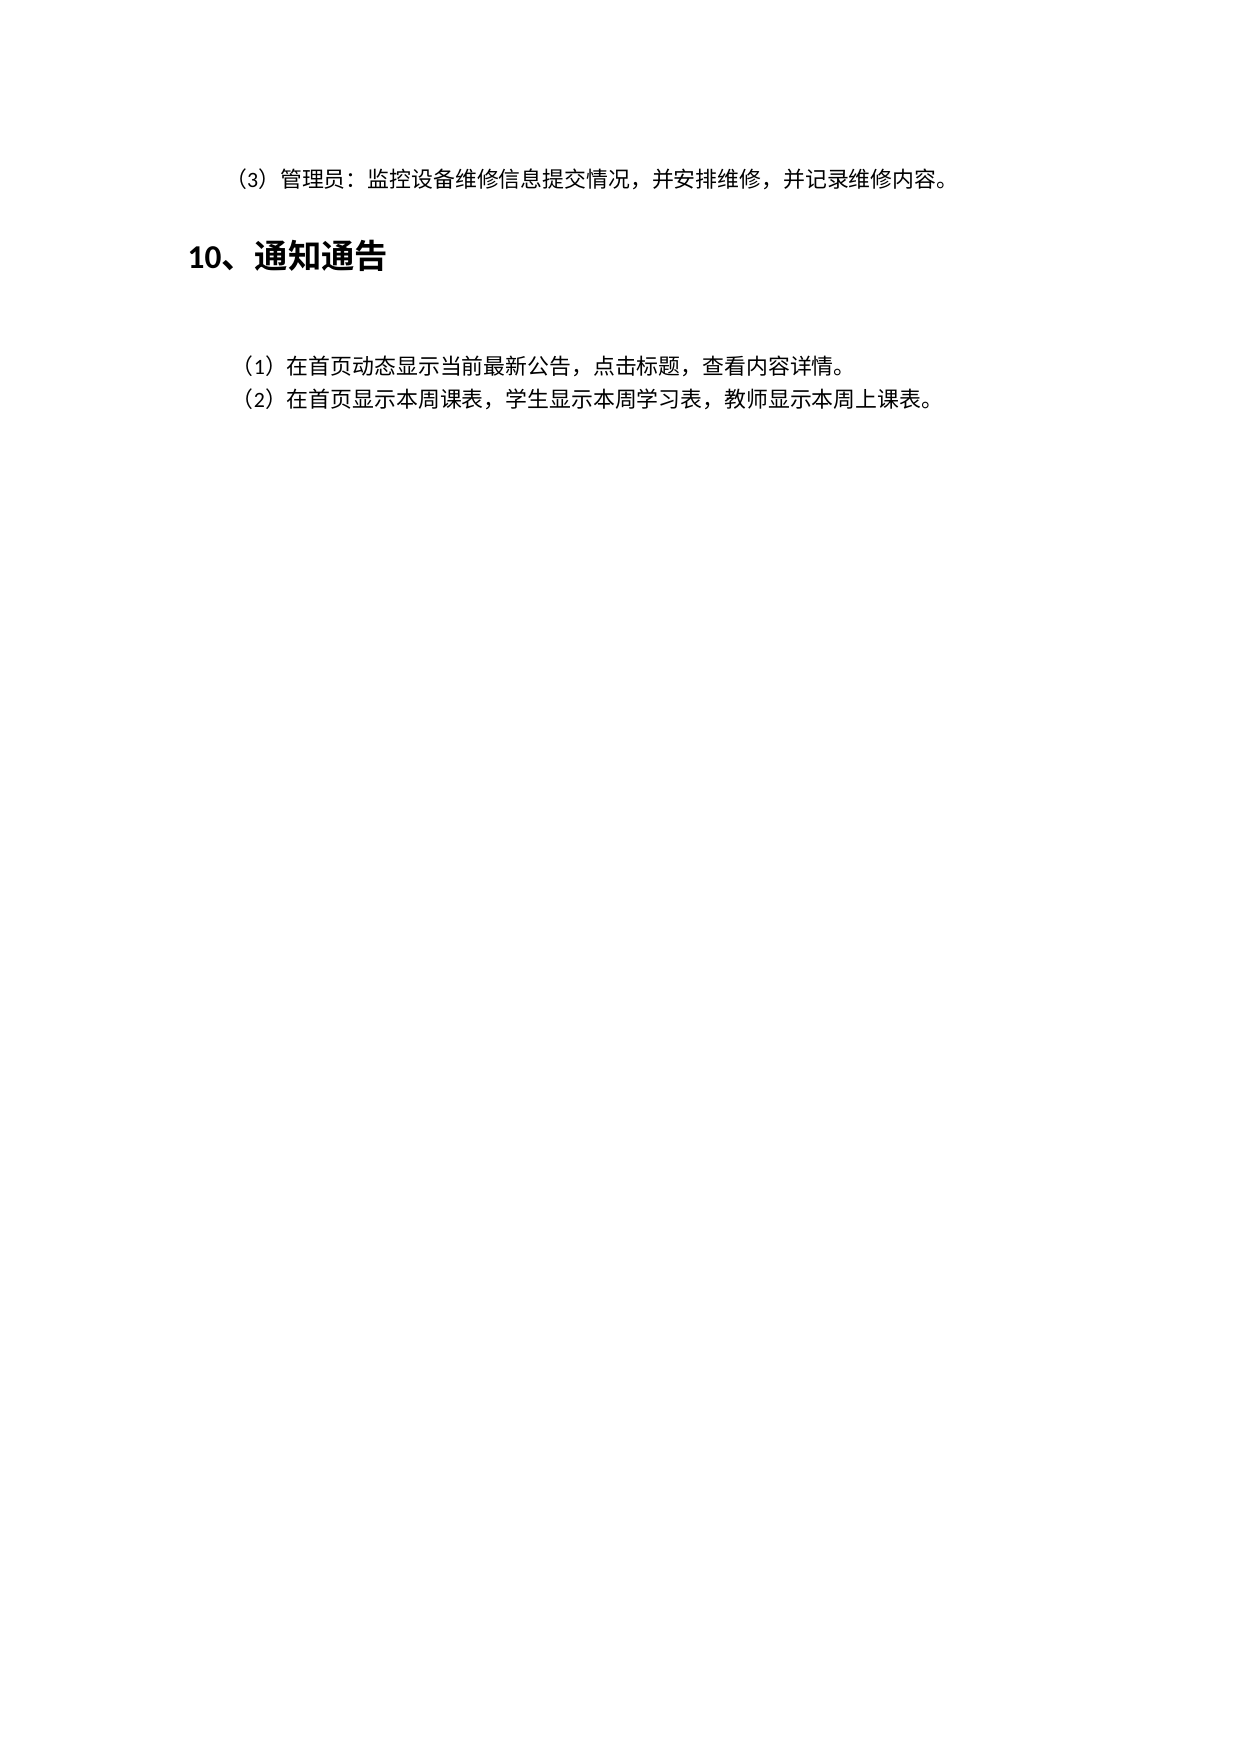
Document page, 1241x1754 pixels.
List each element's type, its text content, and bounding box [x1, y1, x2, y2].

list （3）管理员：监控设备维修信息提交情况，并安排维修，并记录维修内容。 [225, 162, 1053, 194]
subtitle 10、通知通告 [187, 222, 1053, 287]
text （1）在首页动态显示当前最新公告，点击标题，查看内容详情。 [187, 349, 1053, 381]
text （2）在首页显示本周课表，学生显示本周学习表，教师显示本周上课表。 [187, 381, 1053, 414]
